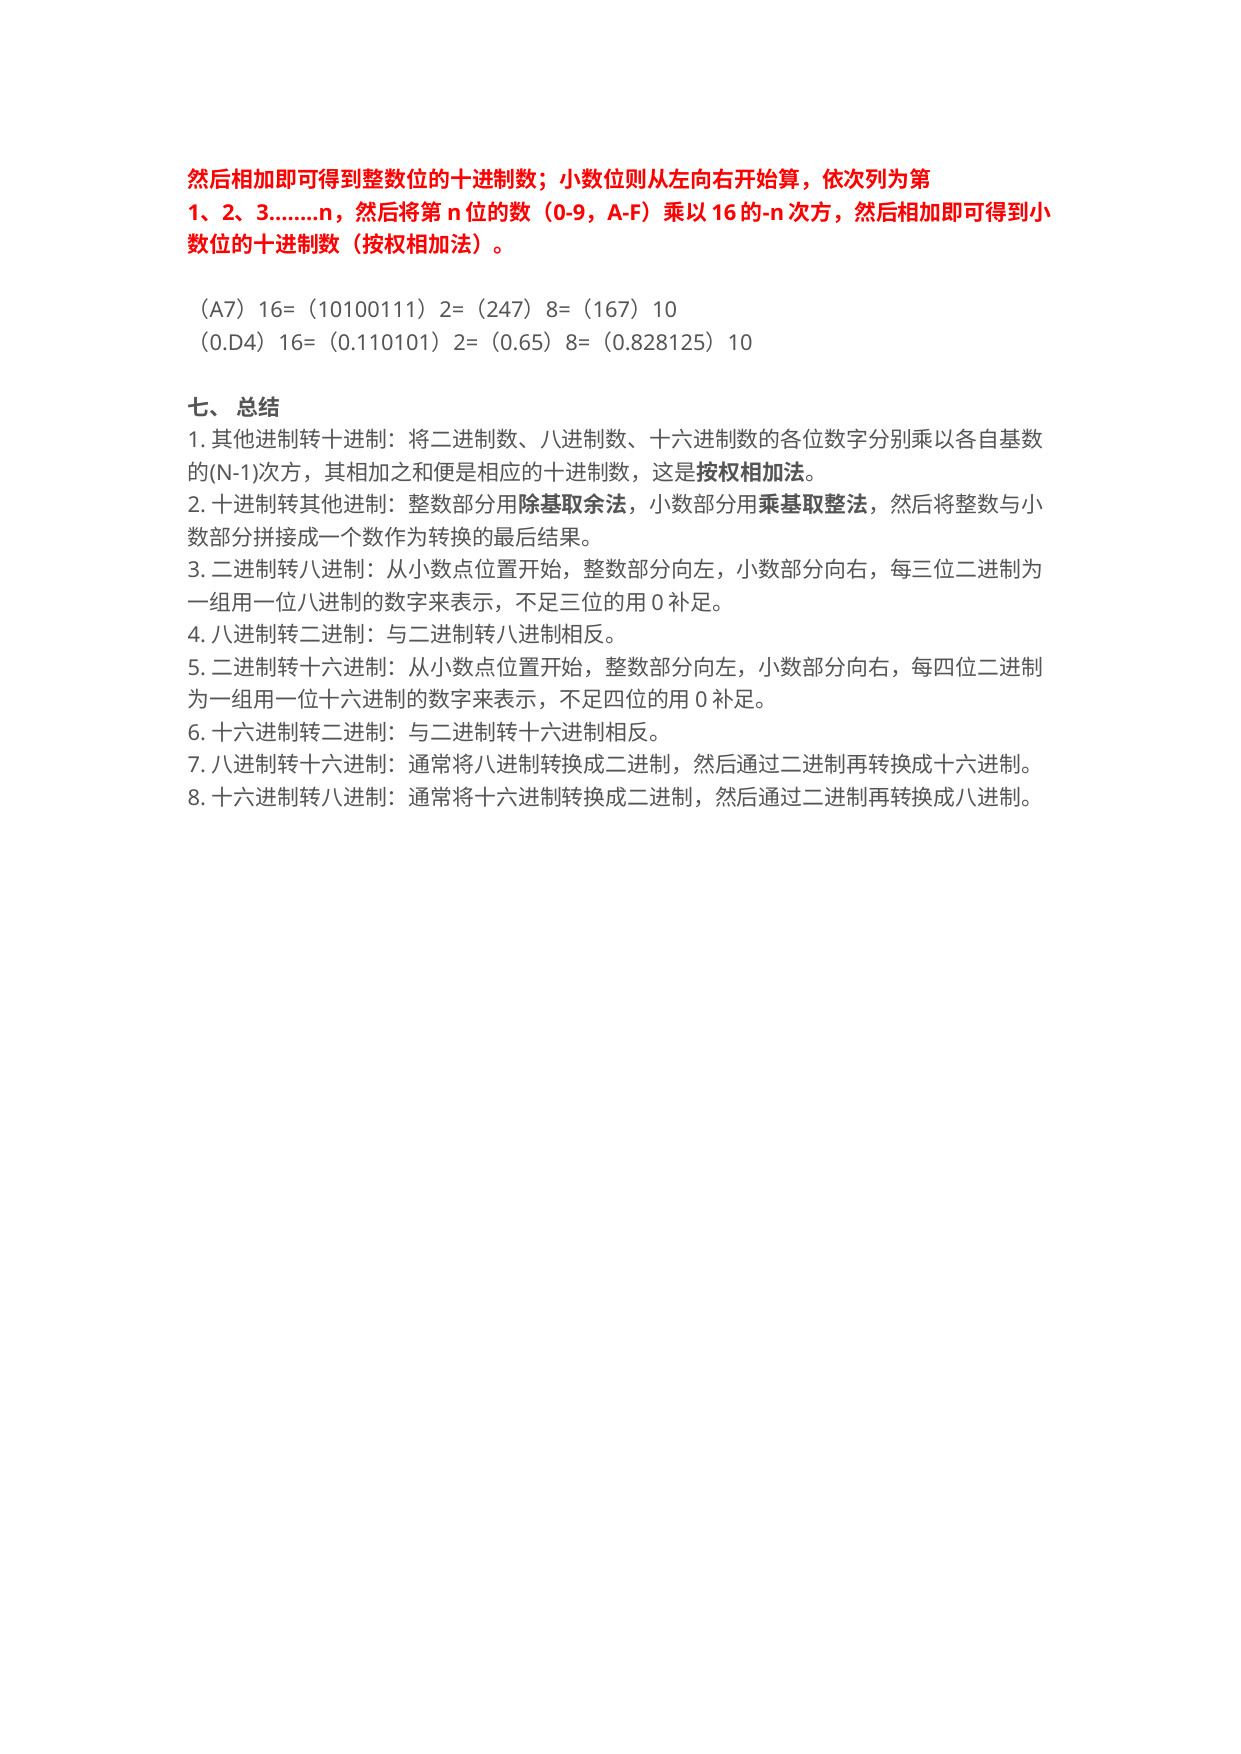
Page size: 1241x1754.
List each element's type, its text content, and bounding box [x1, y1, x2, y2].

text （A7）16=（10100111）2=（247）8=（167）10 [187, 292, 1053, 324]
text 4. 八进制转二进制：与二进制转八进制相反。 [187, 617, 1053, 649]
text 2. 十进制转其他进制：整数部分用除基取余法，小数部分用乘基取整法，然后将整数与小数部分拼接成一个数作为转换的最后结果。 [187, 487, 1053, 552]
text 七、 总结 [187, 389, 1053, 422]
text 1. 其他进制转十进制：将二进制数、八进制数、十六进制数的各位数字分别乘以各自基数的(N-1)次方，其相加之和便是相应的十进制数，这是按权相加法。 [187, 422, 1053, 487]
text 5. 二进制转十六进制：从小数点位置开始，整数部分向左，小数部分向右，每四位二进制为一组用一位十六进制的数字来表示，不足四位的用0补足。 [187, 649, 1053, 714]
text 6. 十六进制转二进制：与二进制转十六进制相反。 [187, 714, 1053, 747]
text 8. 十六进制转八进制：通常将十六进制转换成二进制，然后通过二进制再转换成八进制。 [187, 779, 1053, 812]
text 3. 二进制转八进制：从小数点位置开始，整数部分向左，小数部分向右，每三位二进制为一组用一位八进制的数字来表示，不足三位的用0补足。 [187, 552, 1053, 617]
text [187, 162, 1053, 259]
text （0.D4）16=（0.110101）2=（0.65）8=（0.828125）10 [187, 324, 1053, 357]
text 7. 八进制转十六进制：通常将八进制转换成二进制，然后通过二进制再转换成十六进制。 [187, 747, 1053, 779]
